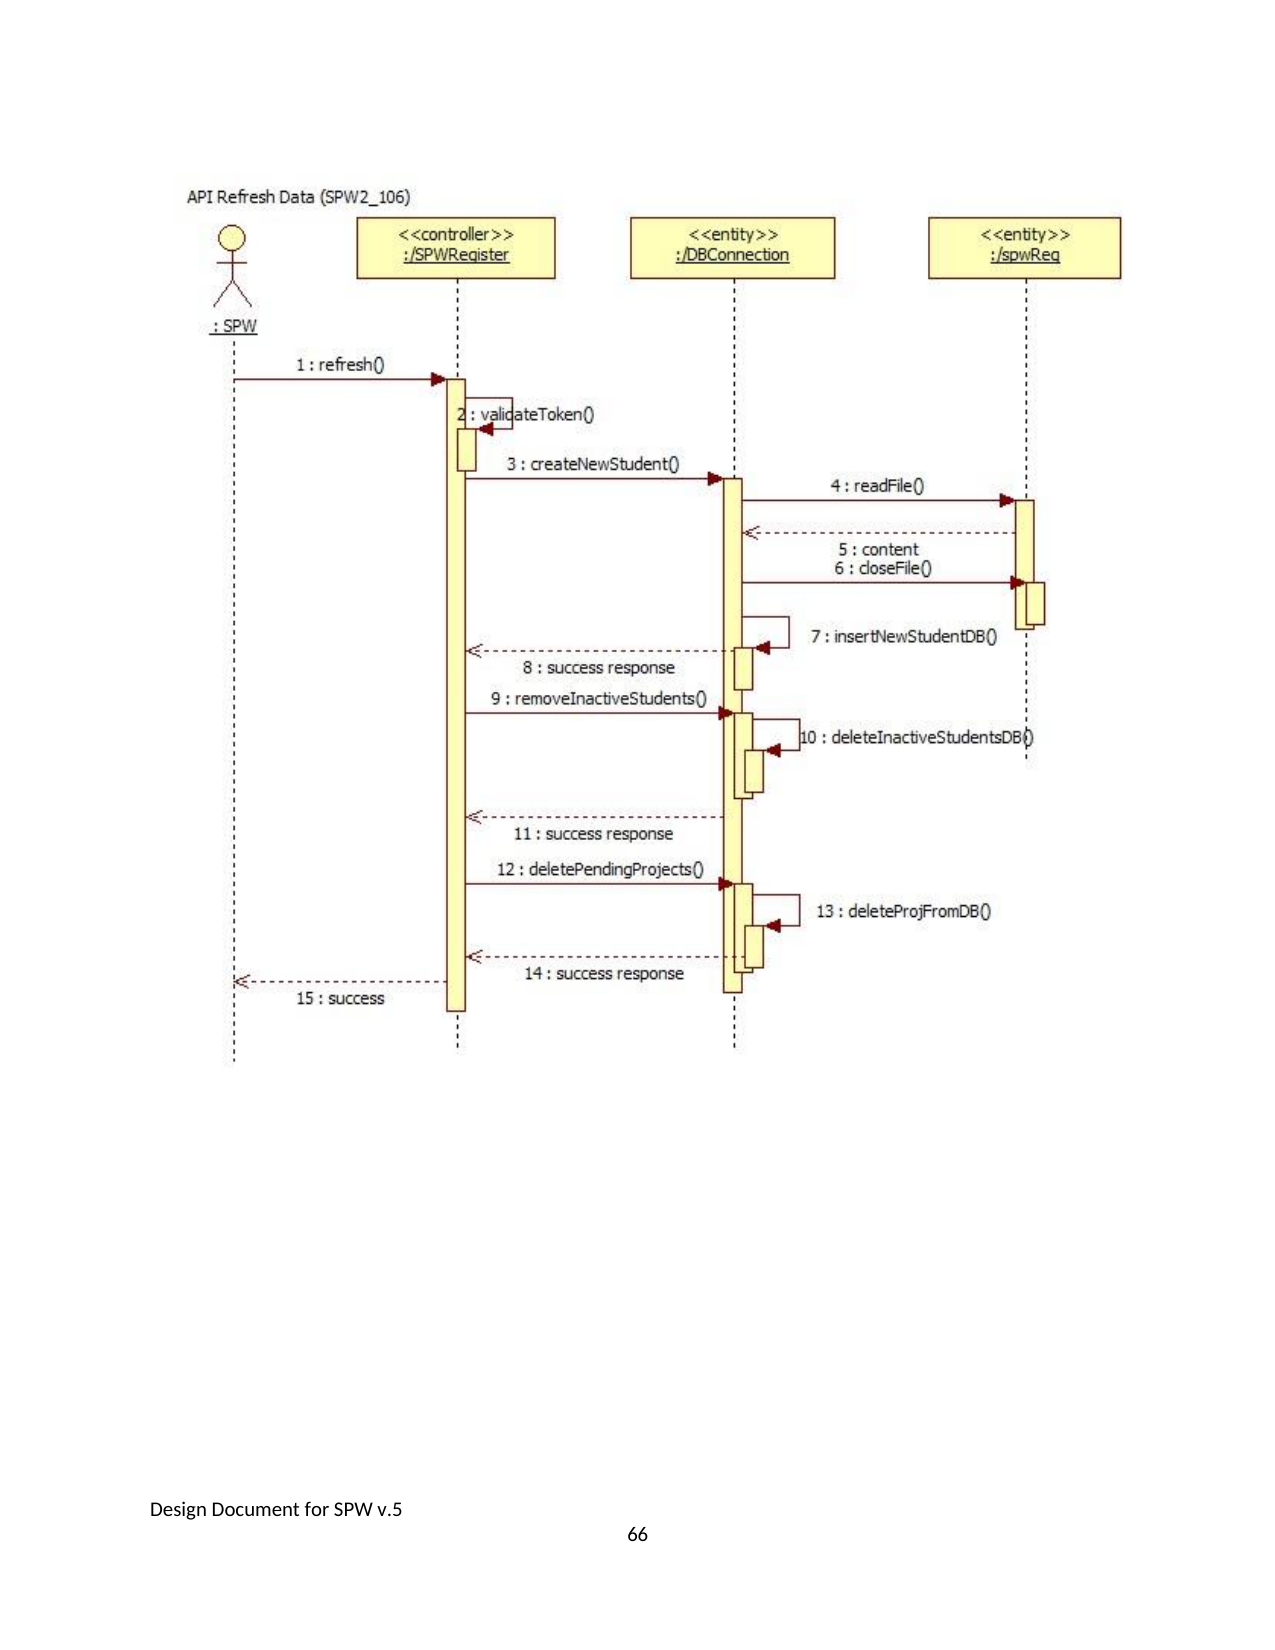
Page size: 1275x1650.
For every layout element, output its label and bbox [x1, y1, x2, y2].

picture [150, 150, 1152, 1093]
